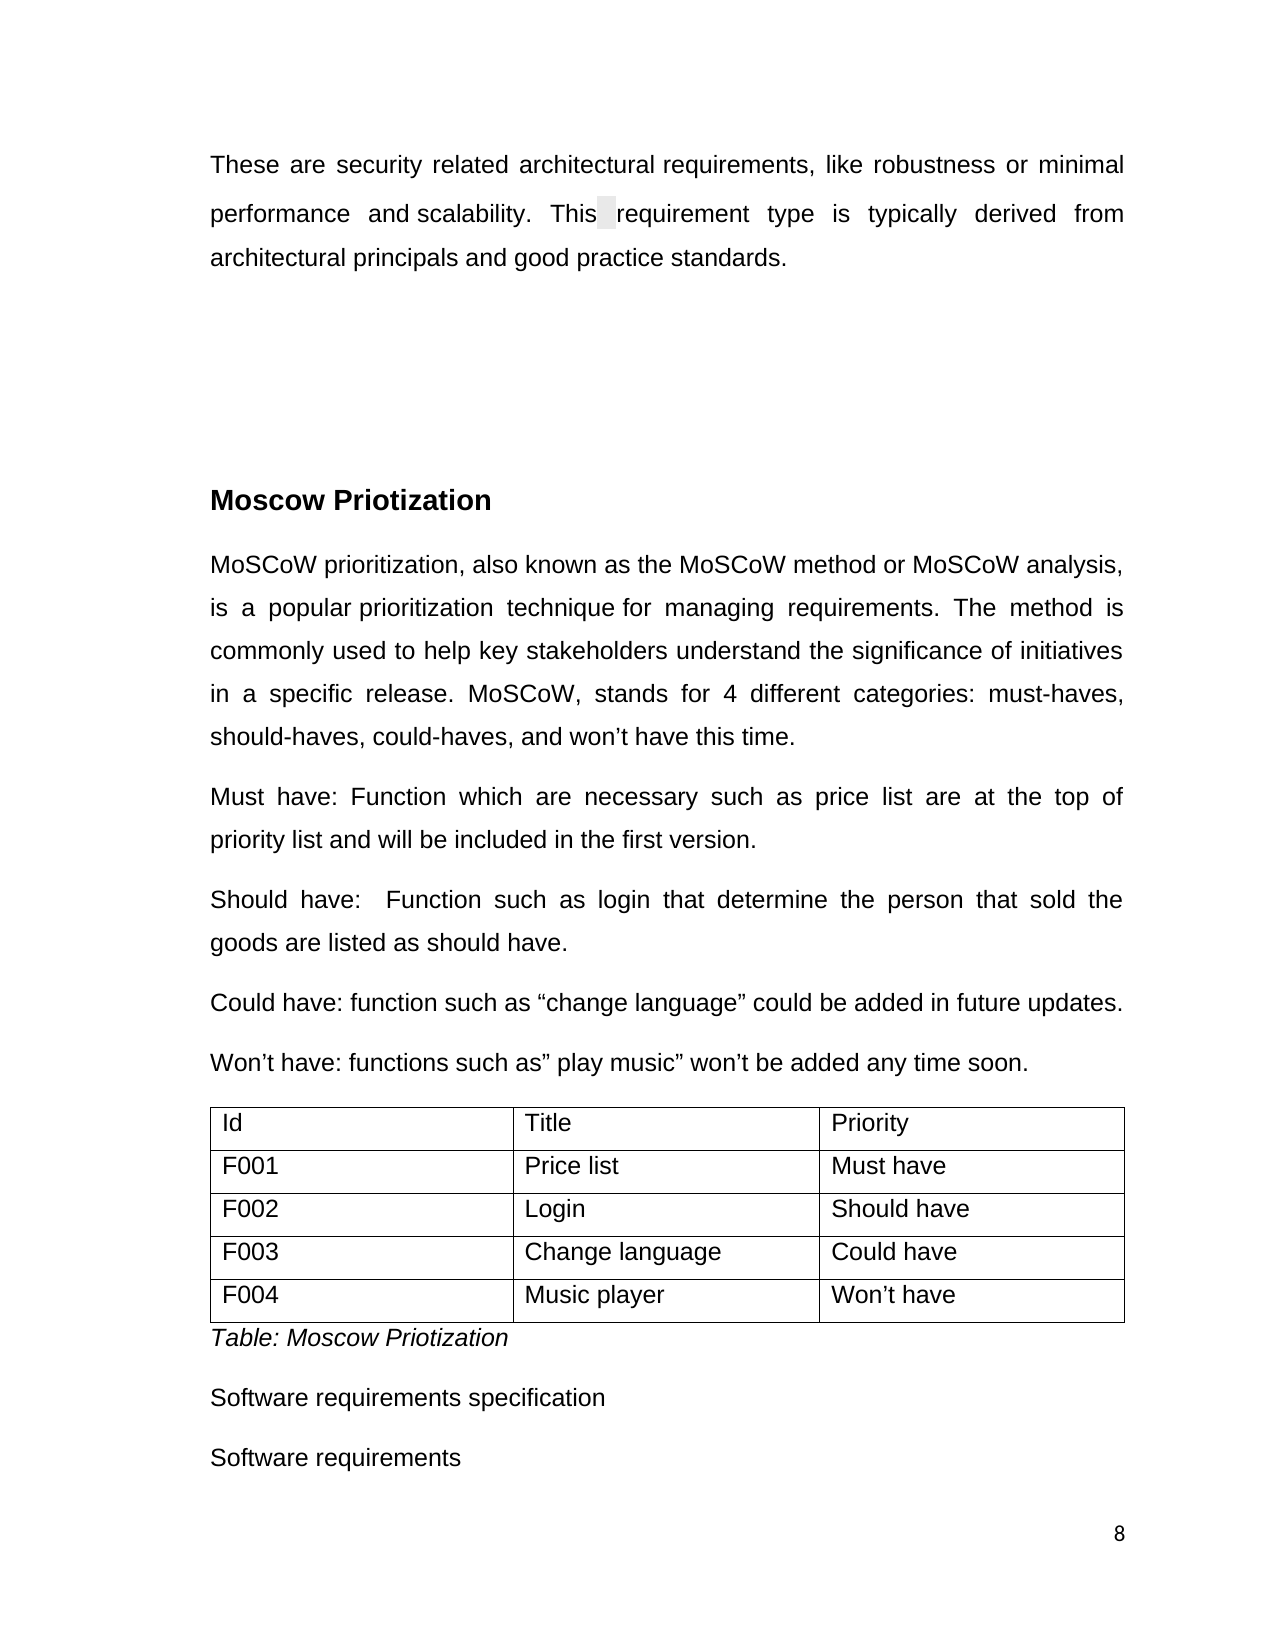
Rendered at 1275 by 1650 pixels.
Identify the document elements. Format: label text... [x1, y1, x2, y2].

table_header Priority [820, 1108, 1124, 1150]
table_cell Could have [820, 1237, 1124, 1279]
text Software requirements specification [210, 1383, 1125, 1411]
table_cell F003 [211, 1237, 513, 1279]
text MoSCoW prioritization, also known as the MoSCoW method or MoSCoW analysis, is a popular prioritization technique for managing requirements. The method is commonly used to help key stakeholders understand the significance of initiatives in a specific release. MoSCoW, stands for 4 different categories: must-haves, should-haves, could-haves, and won’t have this time. [210, 549, 1125, 751]
text Should have: Function such as login that determine the person that sold the goods are listed as should have. [210, 913, 1125, 957]
text Won’t have: functions such as” play music” won’t be added any time soon. [210, 1047, 1125, 1076]
table_cell Change language [514, 1237, 819, 1279]
table_cell F004 [211, 1280, 513, 1322]
text Software requirements [210, 1442, 1125, 1471]
table_cell F001 [211, 1151, 513, 1193]
text These are security related architectural requirements, like robustness or minimal performance and scalability. This requirement type is typically derived from architectural principals and good practice standards. [210, 150, 1125, 272]
table_cell Must have [820, 1151, 1124, 1193]
table_cell F002 [211, 1194, 513, 1236]
table_cell Won’t have [820, 1280, 1124, 1322]
table_cell Price list [514, 1151, 819, 1193]
text Table: Moscow Priotization [279, 1323, 1125, 1352]
table_cell Should have [820, 1194, 1124, 1236]
text Moscow Priotization [210, 483, 1125, 516]
table_header Title [514, 1108, 819, 1150]
text Must have: Function which are necessary such as price list are at the top of priority list and will be included in the first version. [210, 811, 1125, 854]
table_header Id [211, 1108, 513, 1150]
table_cell Login [514, 1194, 819, 1236]
table_cell Music player [514, 1280, 819, 1322]
